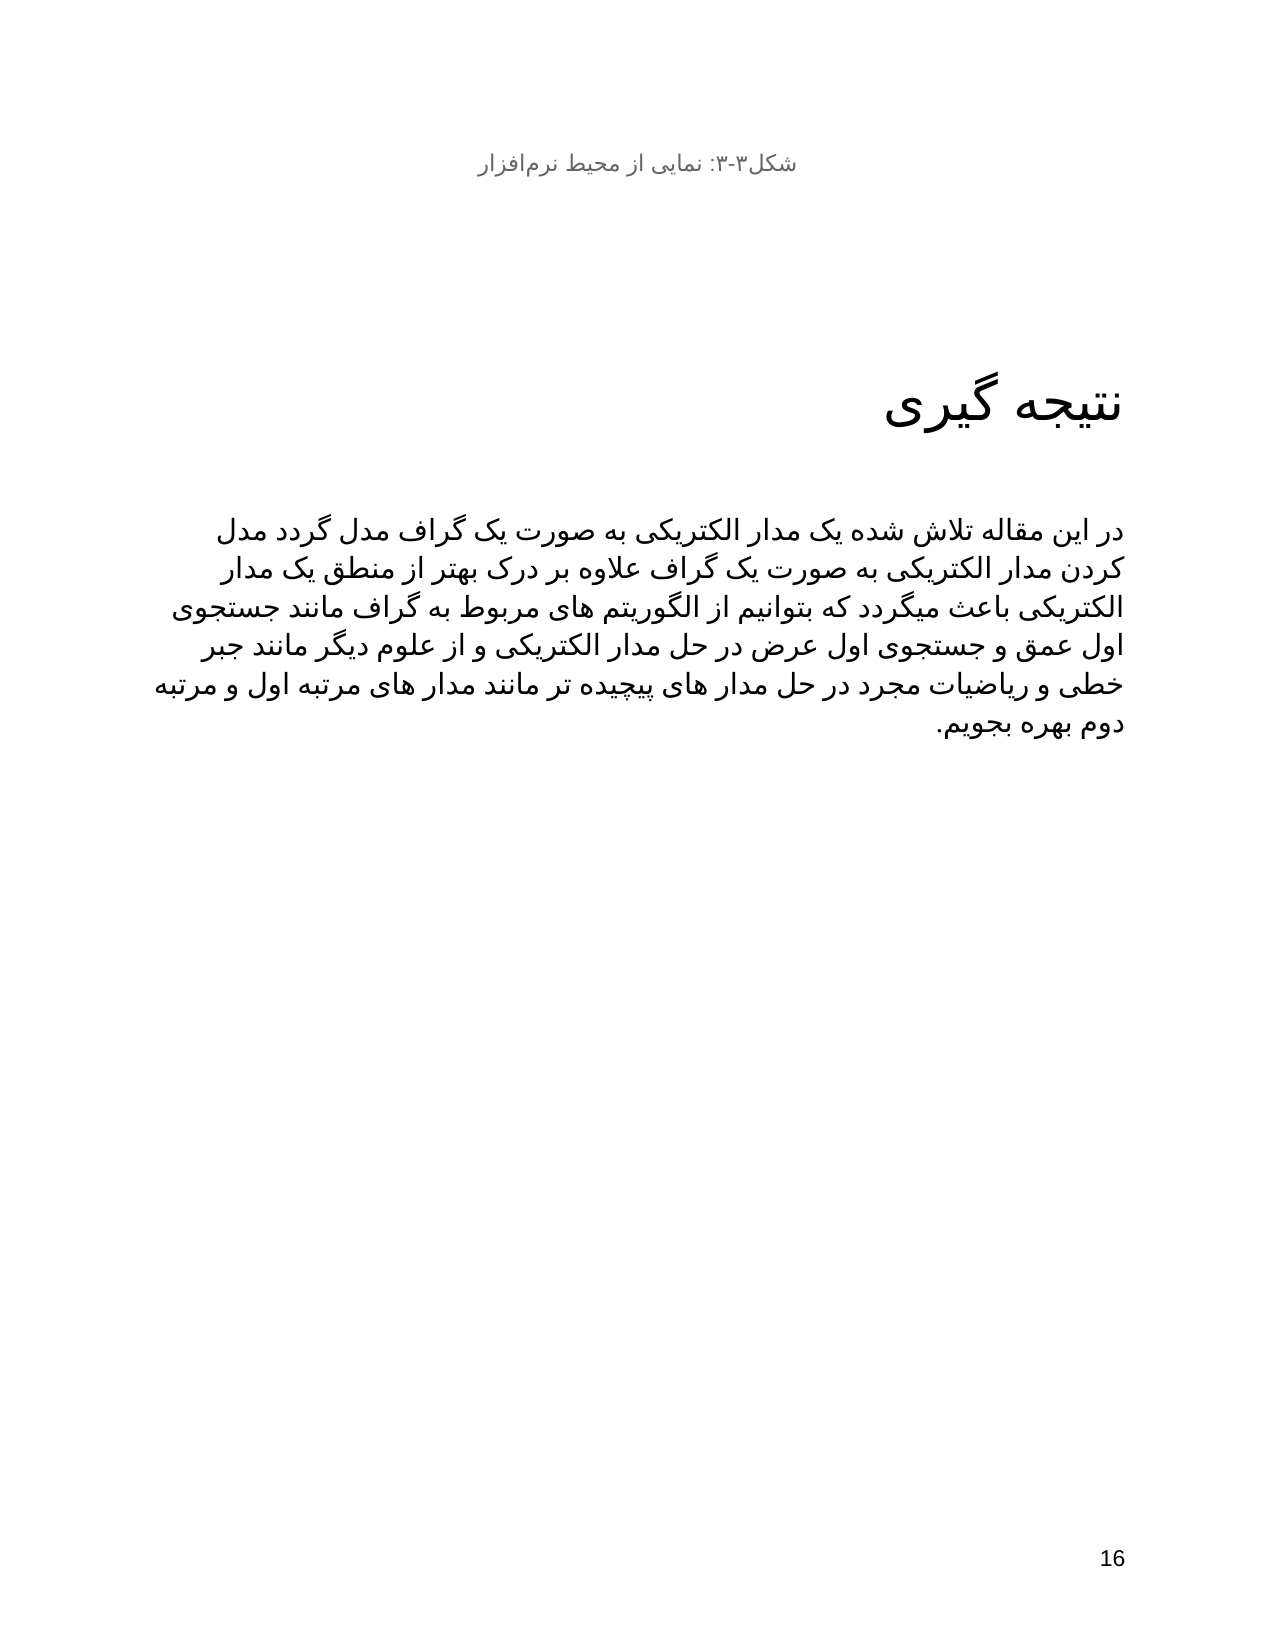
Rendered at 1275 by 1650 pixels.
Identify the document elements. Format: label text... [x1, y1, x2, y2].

subtitle نتیجه گیری [150, 370, 1125, 432]
text در این مقاله تلاش شده یک مدار الکتریکی به صورت یک گراف مدل گردد مدل کردن مدار الکتریکی به صورت یک گراف علاوه بر درک بهتر از منطق یک مدار الکتریکی باعث میگردد که بتوانیم از الگوریتم های مربوط به گراف مانند جستجوی اول عمق و جستجوی اول عرض در حل مدار الکتریکی و از علوم دیگر مانند جبر خطی و ریاضیات مجرد در حل مدار های پیچیده تر مانند مدار های مرتبه اول و مرتبه دوم بهره بجویم. [150, 513, 1125, 739]
subtitle شکل۳-۳: نمایی از محیط نرم‌افزار [150, 150, 1125, 176]
